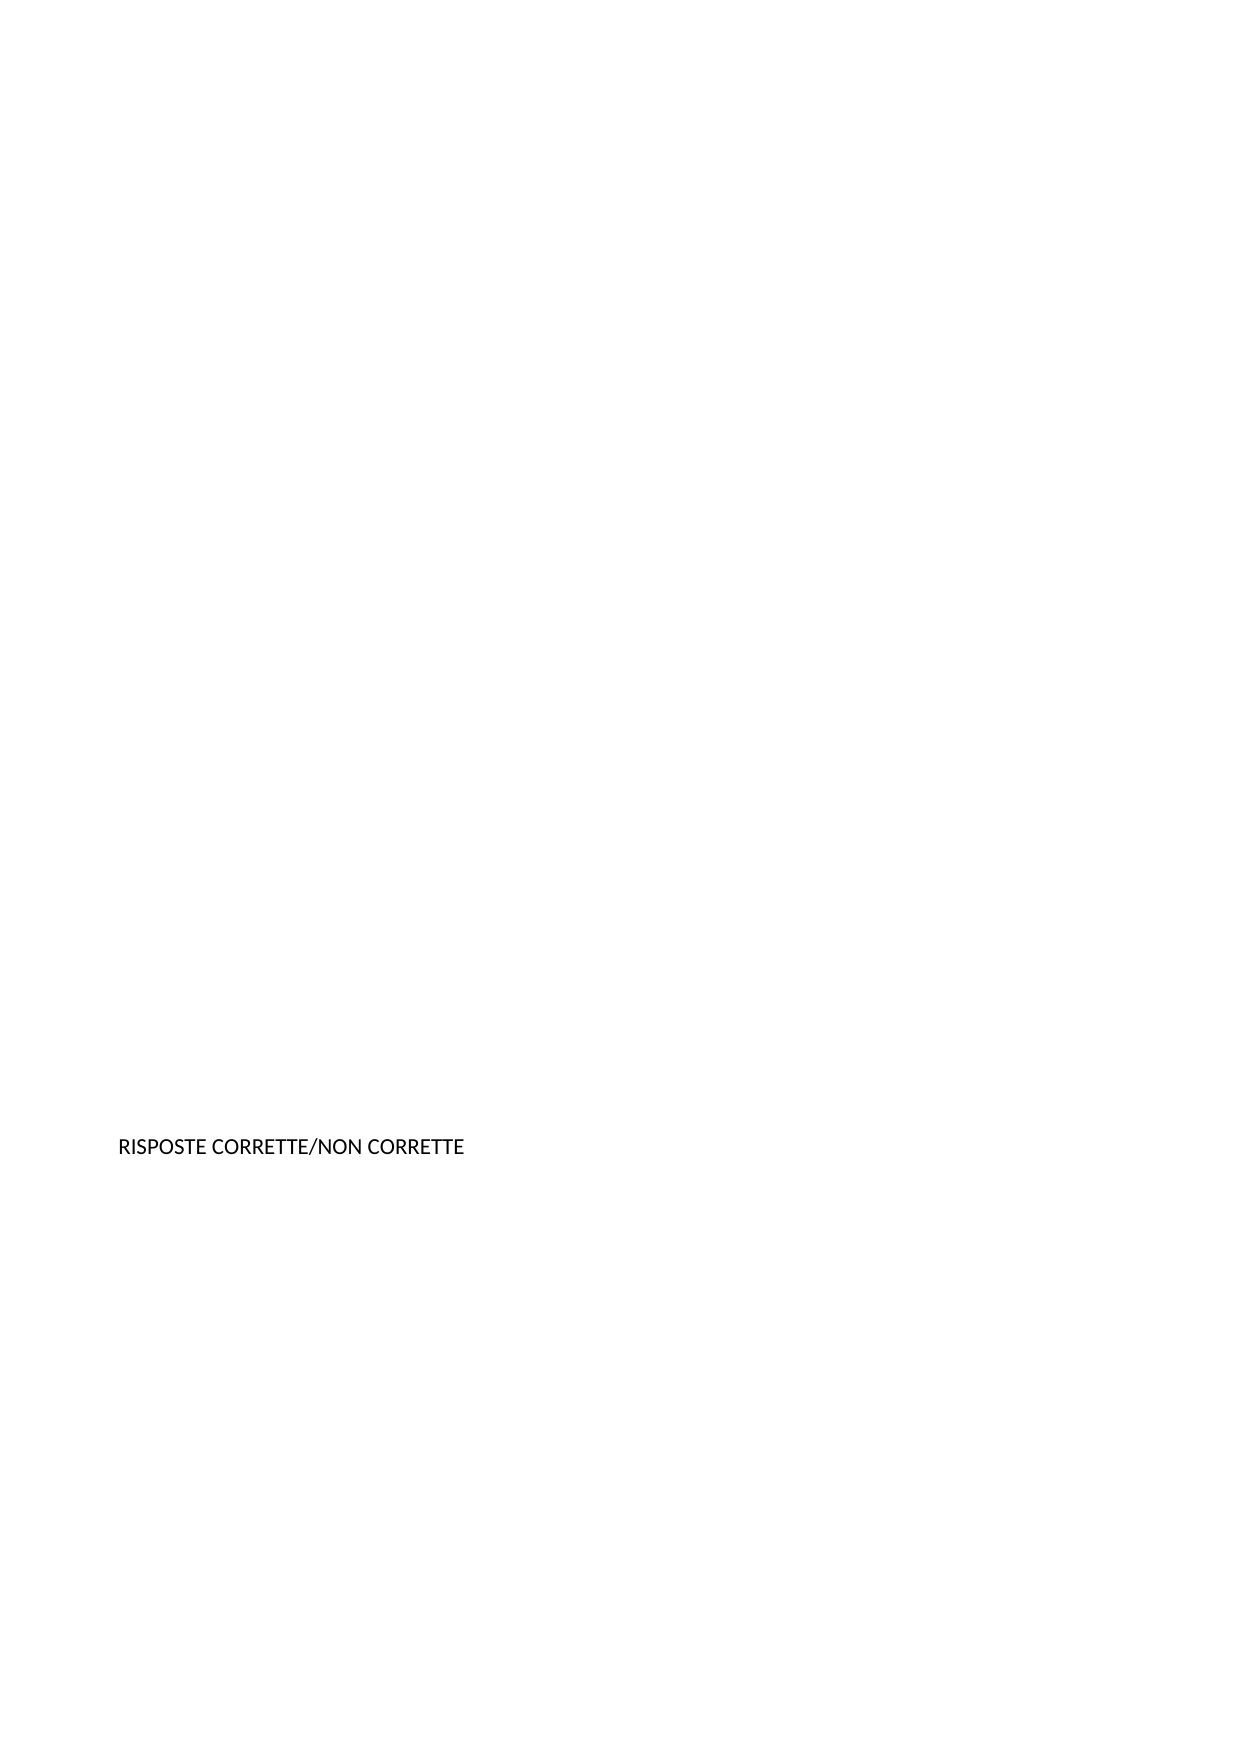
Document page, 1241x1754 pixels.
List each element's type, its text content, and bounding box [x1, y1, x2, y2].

text RISPOSTE CORRETTE/NON CORRETTE [118, 1132, 1122, 1160]
